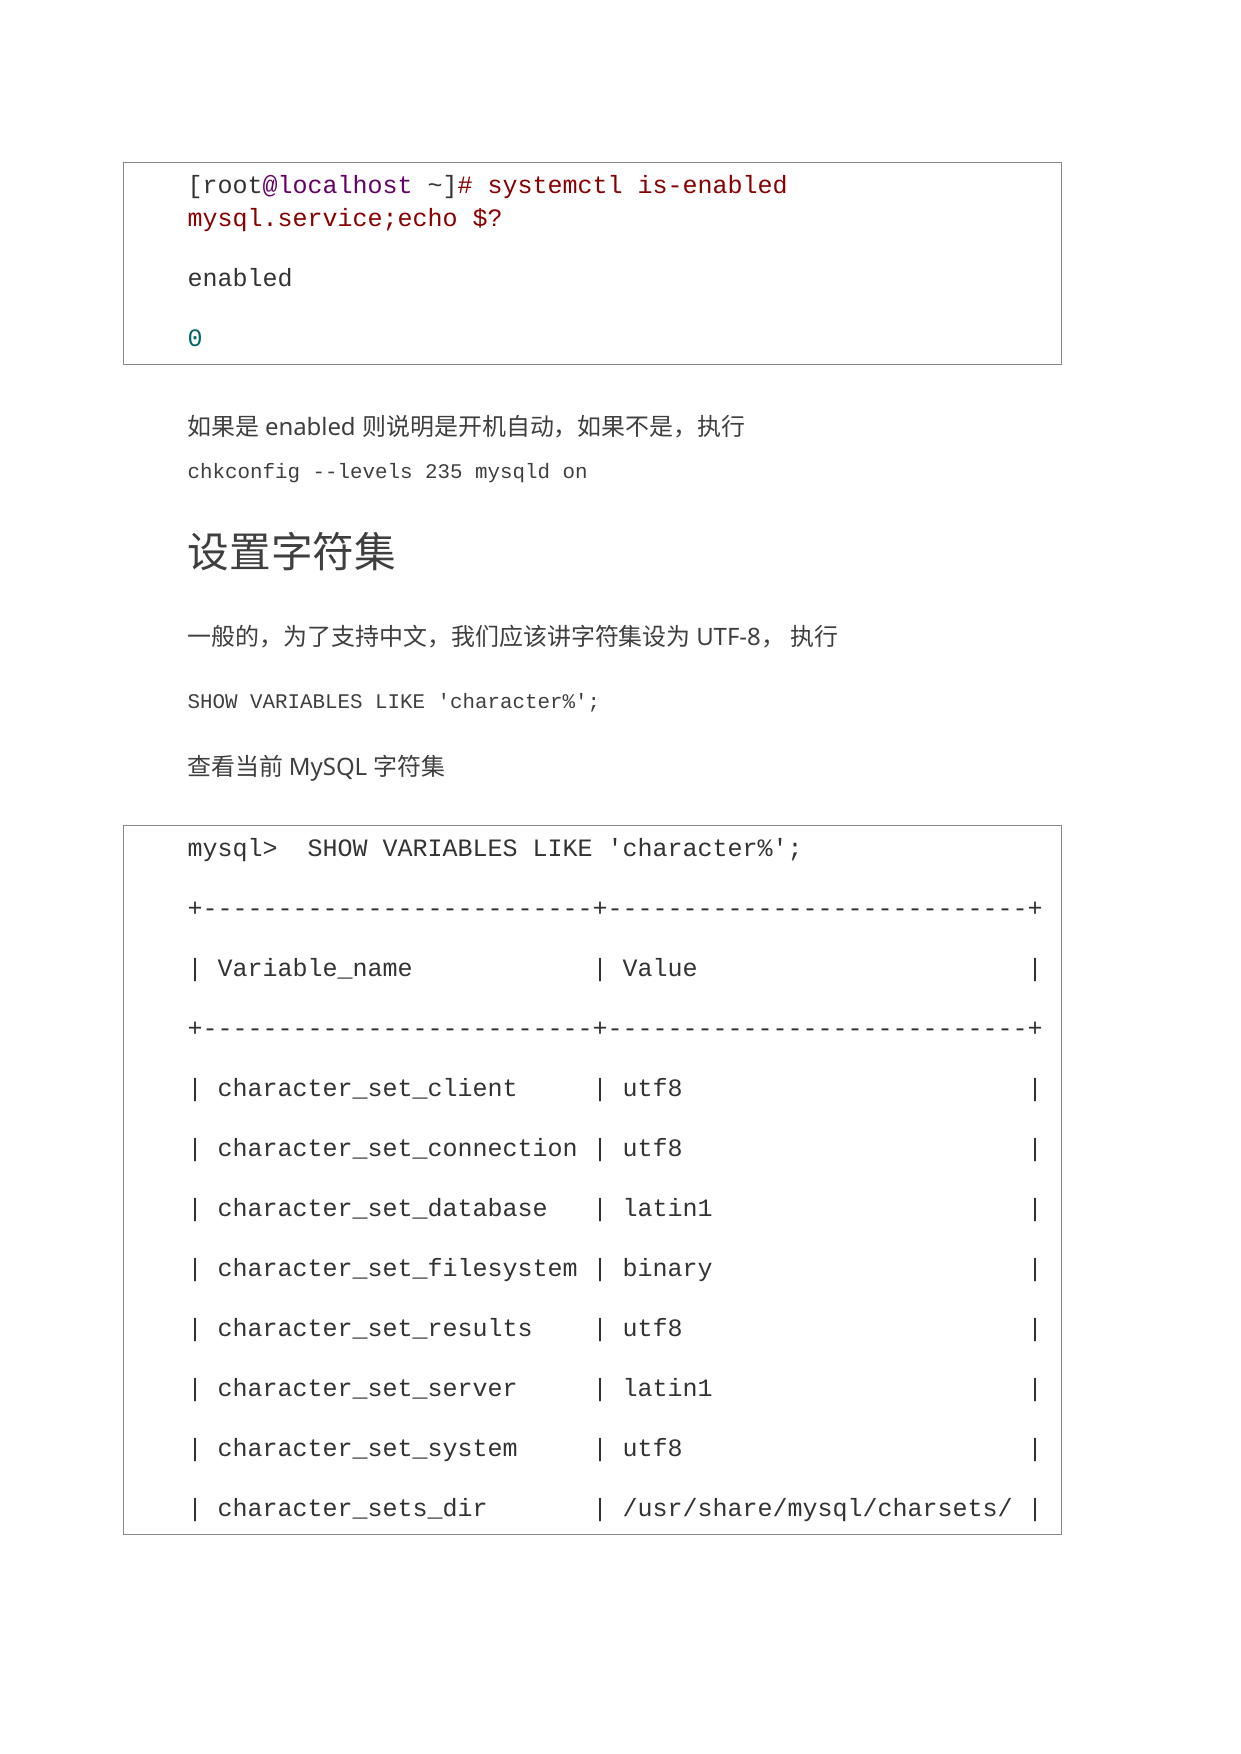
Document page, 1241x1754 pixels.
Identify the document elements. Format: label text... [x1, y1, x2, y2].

text 一般的，为了支持中文，我们应该讲字符集设为 UTF-8， 执行 SHOW VARIABLES LIKE 'character%'; 查看当前 MySQL 字符集 [187, 602, 1053, 797]
text | Variable_name | Value | [124, 945, 1061, 986]
text | character_set_filesystem | binary | [124, 1245, 1061, 1286]
text | character_set_client | utf8 | [124, 1065, 1061, 1106]
text | character_sets_dir | /usr/share/mysql/charsets/ | [124, 1485, 1061, 1534]
text 0 [124, 314, 1061, 364]
text [root@localhost ~]# systemctl is-enabled mysql.service;echo $? [124, 163, 1061, 236]
text enabled [124, 254, 1061, 296]
text | character_set_results | utf8 | [124, 1305, 1061, 1346]
text | character_set_connection | utf8 | [124, 1125, 1061, 1166]
text 如果是 enabled 则说明是开机自动，如果不是，执行 chkconfig --levels 235 mysqld on [187, 392, 1053, 490]
text | character_set_database | latin1 | [124, 1185, 1061, 1226]
text | character_set_system | utf8 | [124, 1425, 1061, 1466]
text +--------------------------+----------------------------+ [124, 1005, 1061, 1046]
text mysql> SHOW VARIABLES LIKE 'character%'; [124, 826, 1061, 866]
text | character_set_server | latin1 | [124, 1365, 1061, 1406]
text +--------------------------+----------------------------+ [124, 885, 1061, 926]
subtitle 设置字符集 [187, 517, 1053, 582]
